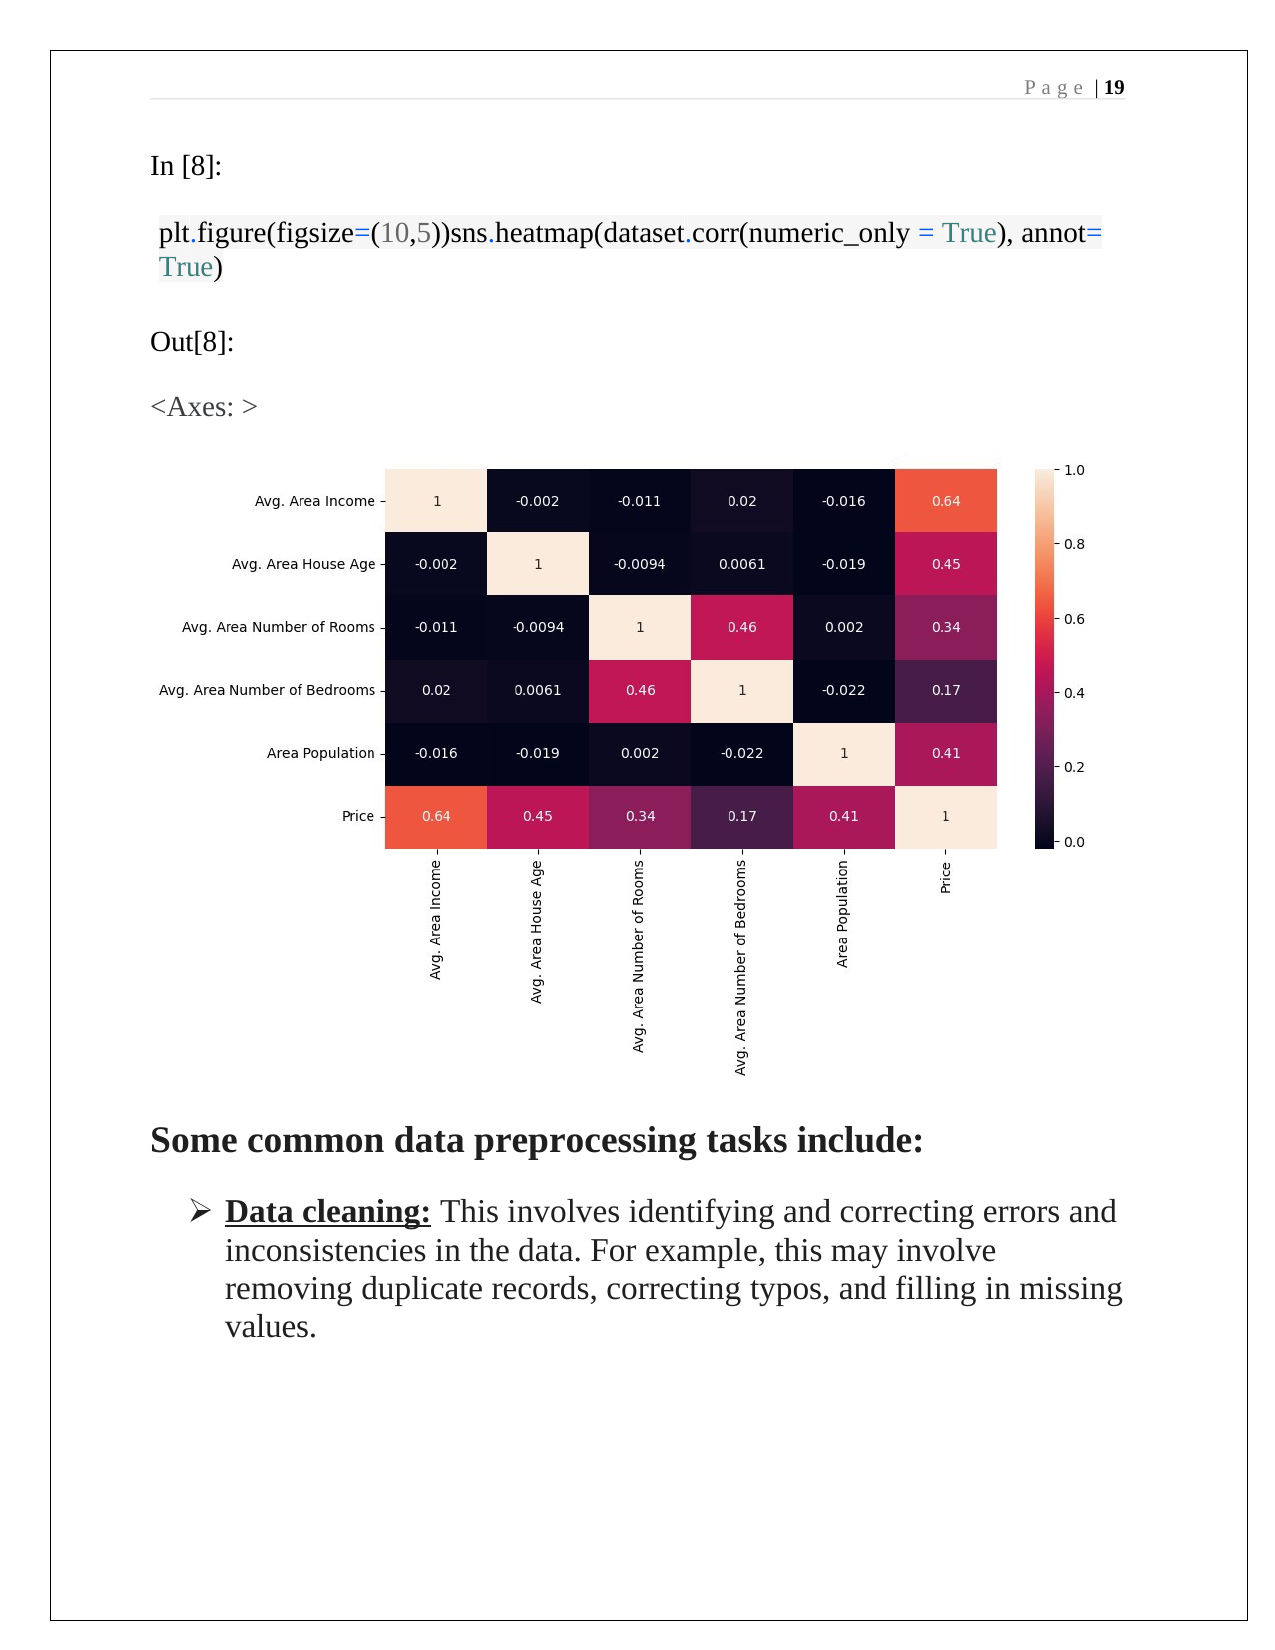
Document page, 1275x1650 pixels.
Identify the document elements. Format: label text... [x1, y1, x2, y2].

list Data cleaning: This involves identifying and correcting errors and inconsistencies in the data. For example, this may involve removing duplicate records, correcting typos, and filling in missing values. [187, 1192, 1123, 1345]
text In [8]: [150, 148, 1247, 181]
text plt.figure(figsize=(10,5))sns.heatmap(dataset.corr(numeric_only = True), annot= True) [223, 215, 1125, 282]
text Out[8]: [150, 324, 1247, 358]
subtitle Some common data preprocessing tasks include: [150, 1117, 1247, 1160]
picture [157, 454, 1088, 1077]
text <Axes: > [150, 389, 1247, 423]
